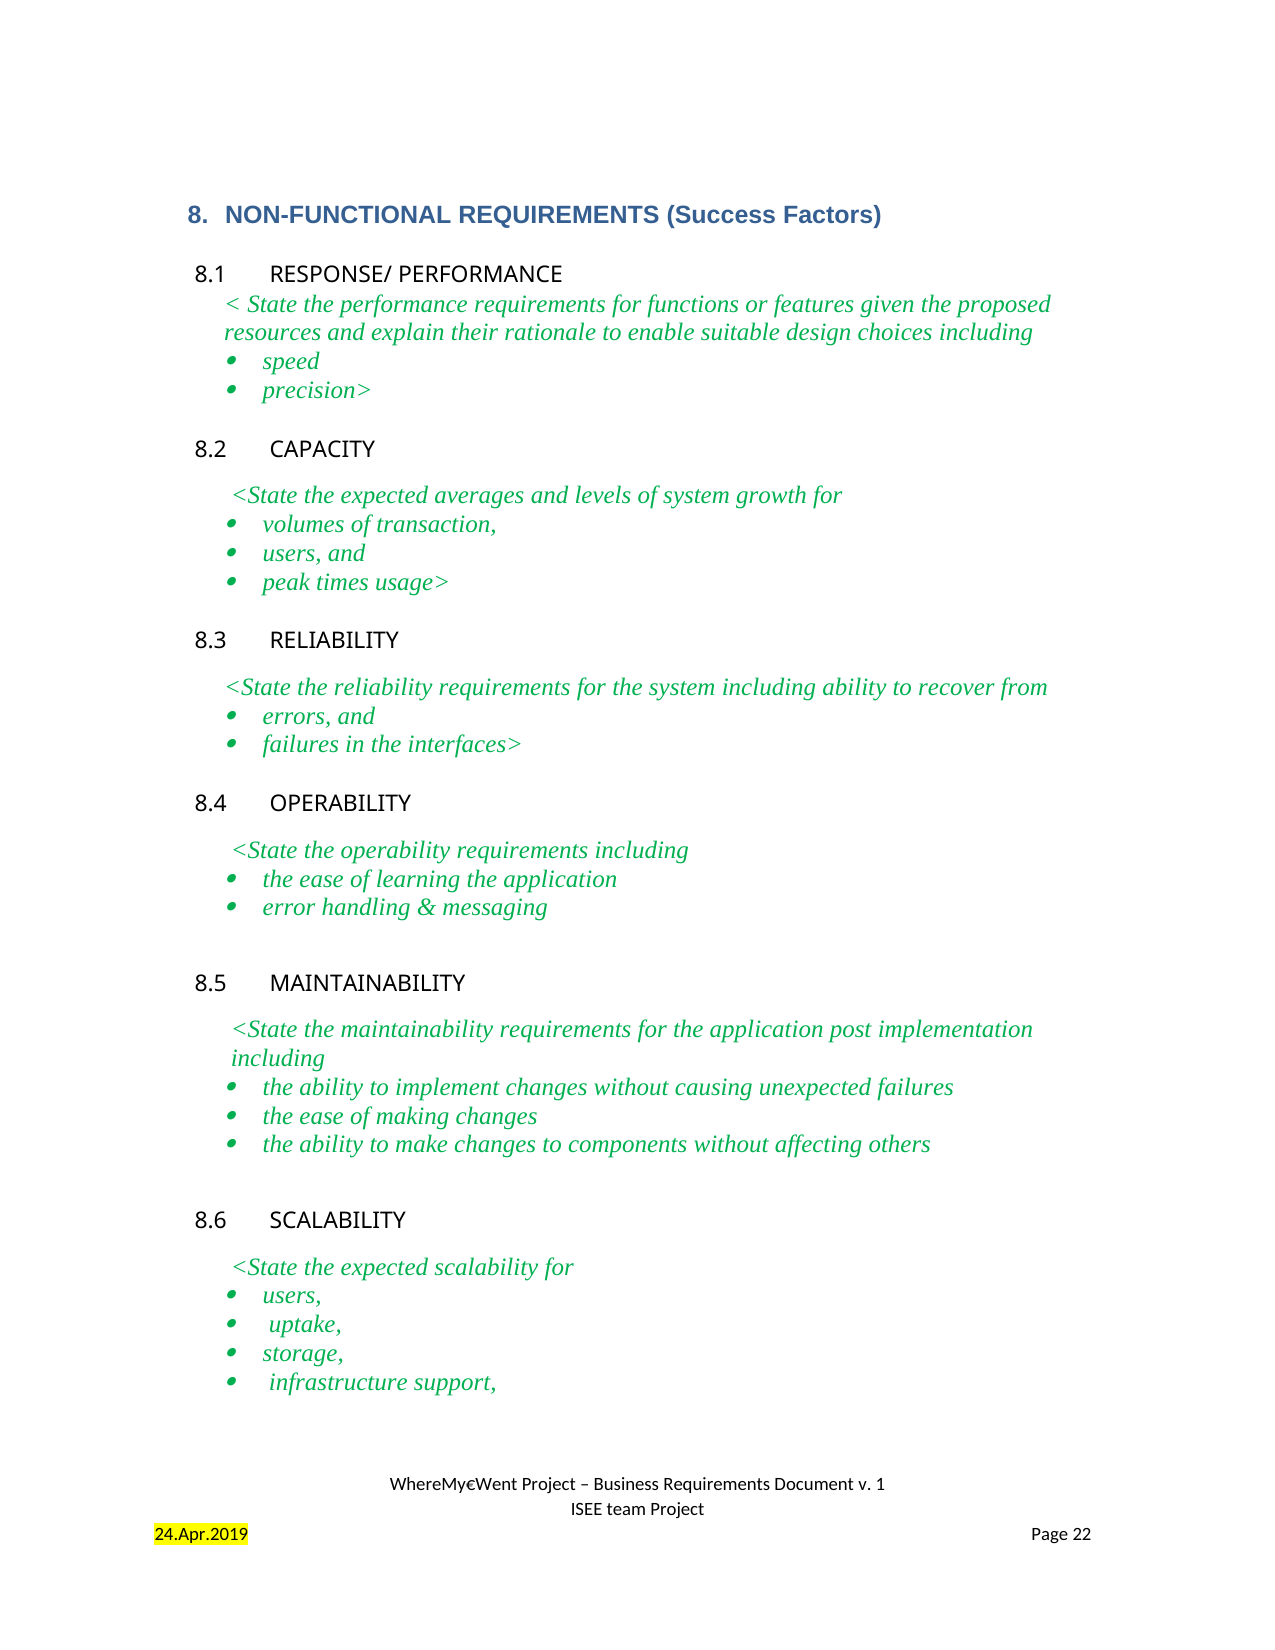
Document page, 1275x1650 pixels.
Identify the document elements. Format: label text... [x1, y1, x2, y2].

list <State the maintainability requirements for the application post implementation including [231, 1014, 1125, 1072]
list storage, [225, 1338, 1125, 1367]
list users, and [225, 538, 1125, 567]
subtitle NON-FUNCTIONAL REQUIREMENTS (Success Factors) [187, 200, 1125, 229]
list error handling & messaging [225, 892, 1125, 921]
subtitle RESPONSE/ PERFORMANCE [194, 257, 1125, 289]
list <State the reliability requirements for the system including ability to recover from [224, 672, 1125, 701]
subtitle RELIABILITY [194, 624, 1125, 655]
list <State the expected averages and levels of system growth for [231, 480, 1125, 509]
subtitle OPERABILITY [194, 787, 1125, 818]
text < State the performance requirements for functions or features given the proposed resources and explain their rationale to enable suitable design choices including [224, 289, 1125, 346]
subtitle SCALABILITY [194, 1204, 1125, 1235]
subtitle MAINTAINABILITY [194, 967, 1125, 998]
list speed [225, 346, 1125, 375]
list users, [225, 1280, 1125, 1309]
list the ability to implement changes without causing unexpected failures [225, 1072, 1125, 1101]
list the ability to make changes to components without affecting others [225, 1129, 1125, 1158]
list failures in the interfaces> [225, 729, 1125, 758]
list the ease of learning the application [225, 864, 1125, 892]
list <State the expected scalability for [231, 1252, 1125, 1280]
list infrastructure support, [225, 1367, 1125, 1395]
list uptake, [225, 1309, 1125, 1338]
list peak times usage> [225, 567, 1125, 595]
list the ease of making changes [225, 1101, 1125, 1129]
list precision> [225, 375, 1125, 404]
list errors, and [225, 701, 1125, 729]
list <State the operability requirements including [231, 835, 1125, 864]
subtitle CAPACITY [194, 432, 1125, 464]
list volumes of transaction, [225, 509, 1125, 538]
